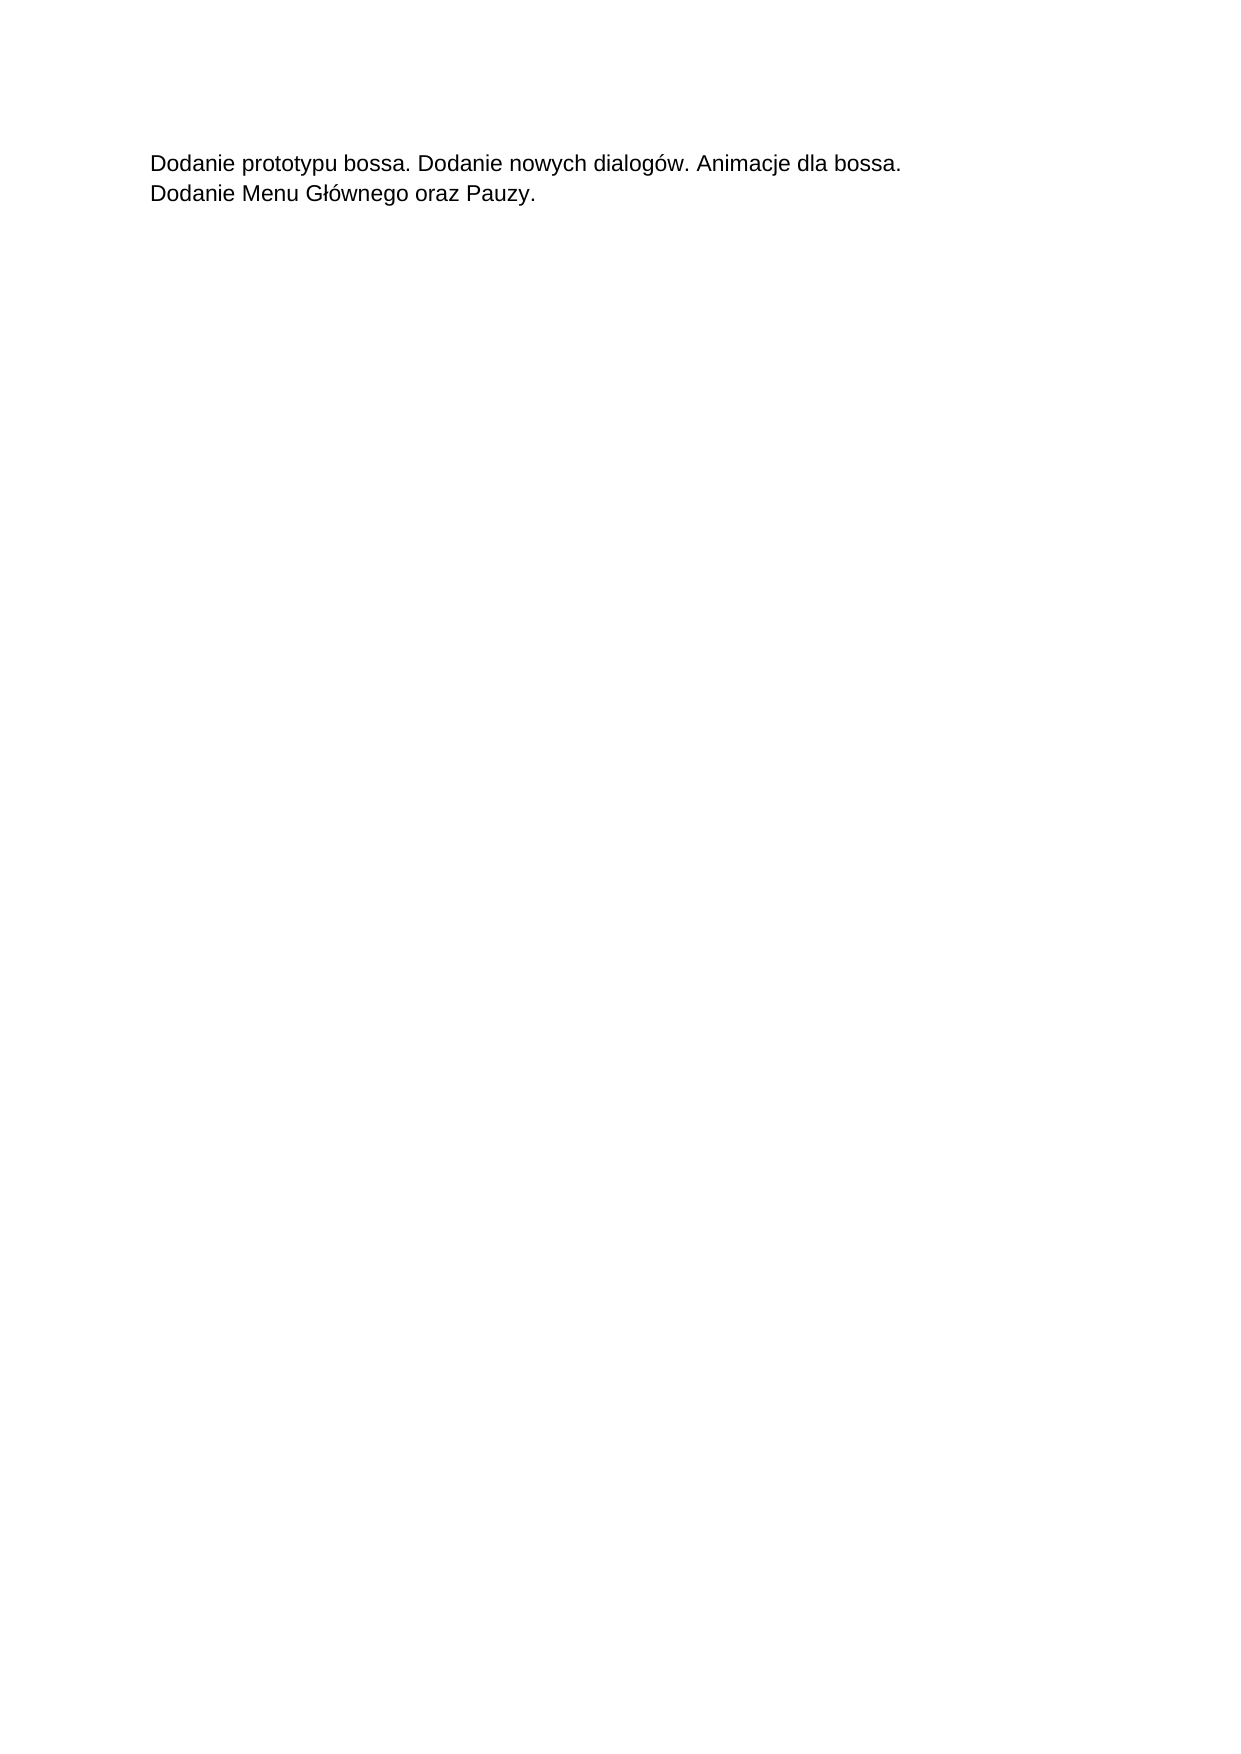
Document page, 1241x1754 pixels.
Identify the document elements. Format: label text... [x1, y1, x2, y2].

text Dodanie prototypu bossa. Dodanie nowych dialogów. Animacje dla bossa. [150, 150, 1090, 176]
text Dodanie Menu Głównego oraz Pauzy. [150, 180, 1090, 207]
